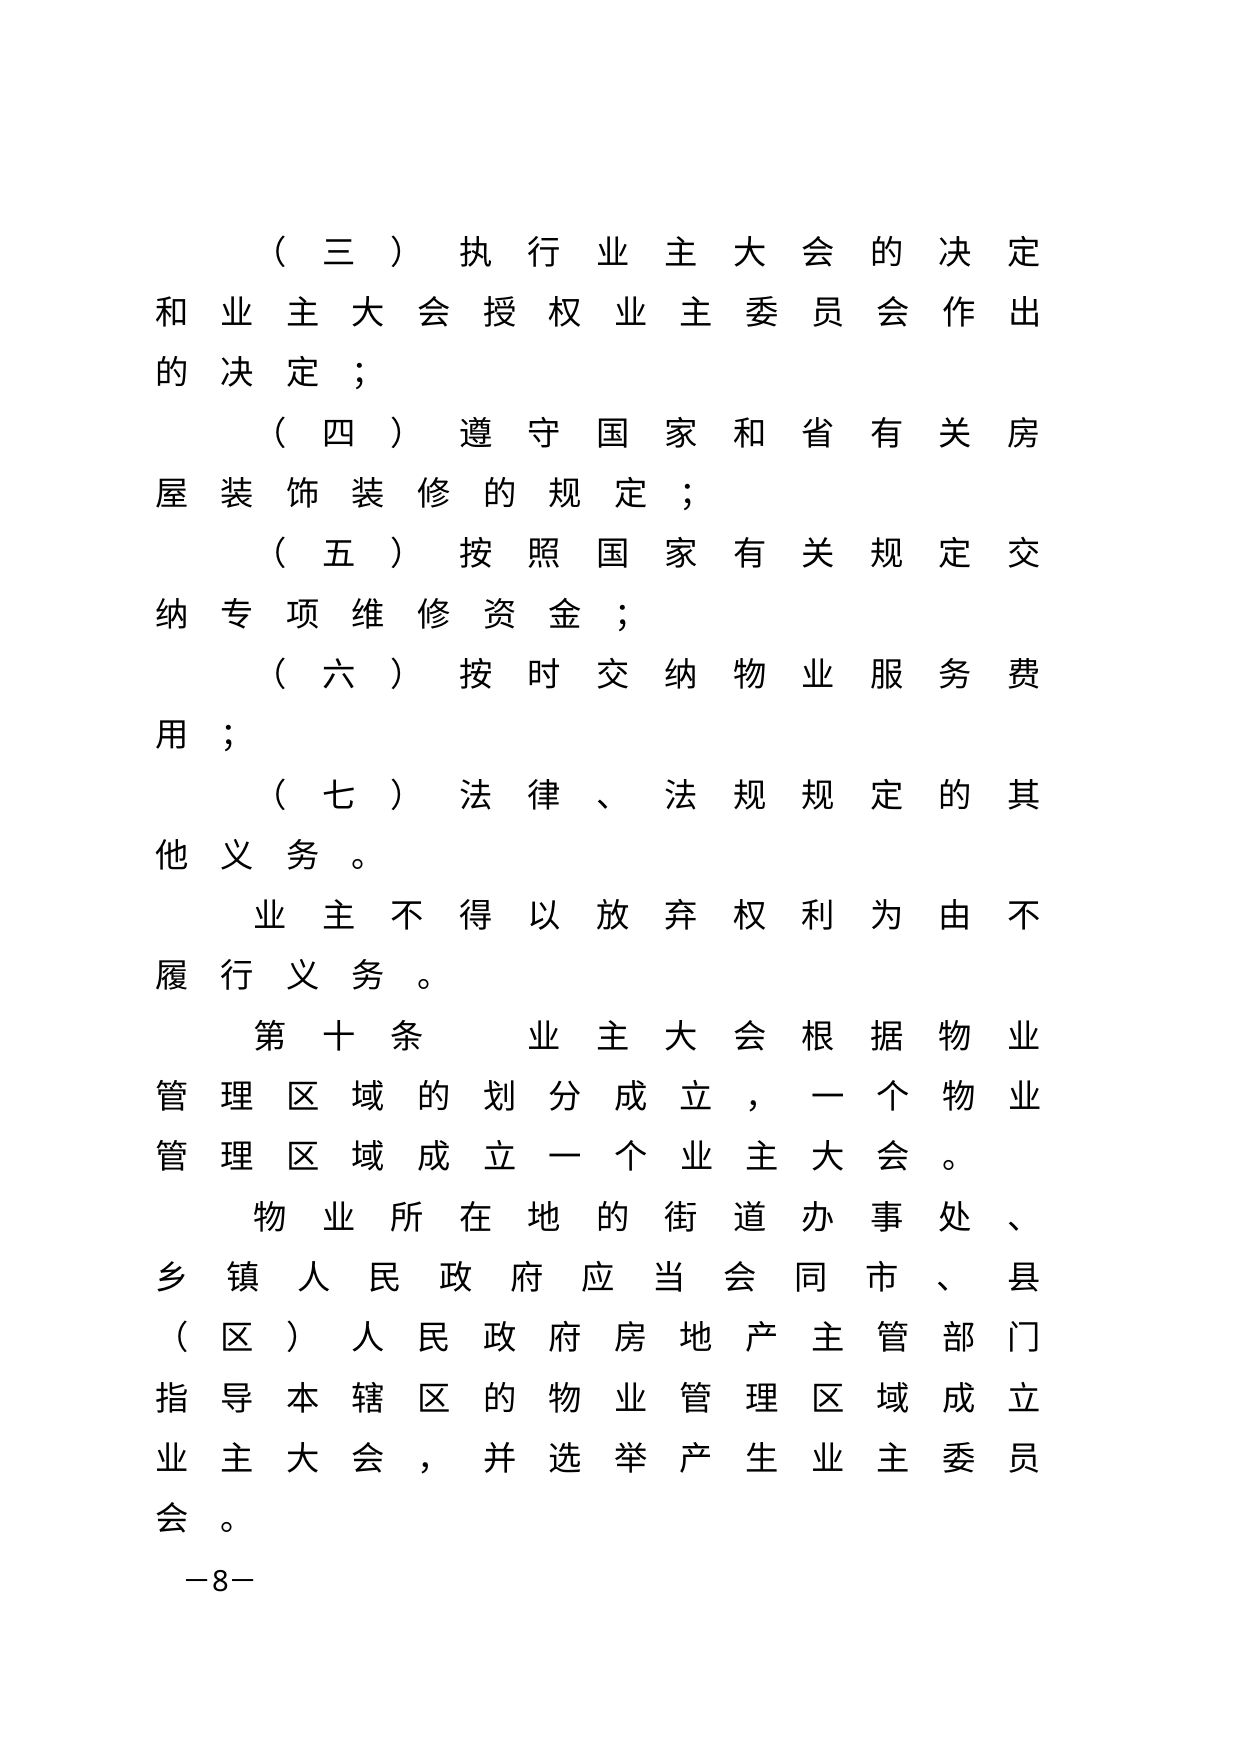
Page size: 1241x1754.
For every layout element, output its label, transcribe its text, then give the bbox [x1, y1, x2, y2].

text （四）遵守国家和省有关房屋装饰装修的规定； [155, 400, 1073, 521]
text 物业所在地的街道办事处、乡镇人民政府应当会同市、县（区）人民政府房地产主管部门指导本辖区的物业管理区域成立业主大会，并选举产生业主委员会。 [155, 1184, 1073, 1546]
text 业主不得以放弃权利为由不履行义务。 [155, 883, 1073, 1003]
text （六）按时交纳物业服务费用； [155, 642, 1073, 762]
text （七）法律、法规规定的其他义务。 [155, 762, 1073, 883]
text （三）执行业主大会的决定和业主大会授权业主委员会作出的决定； [155, 219, 1073, 400]
text （五）按照国家有关规定交纳专项维修资金； [155, 521, 1073, 642]
text 第十条 业主大会根据物业管理区域的划分成立，一个物业管理区域成立一个业主大会。 [155, 1003, 1073, 1184]
